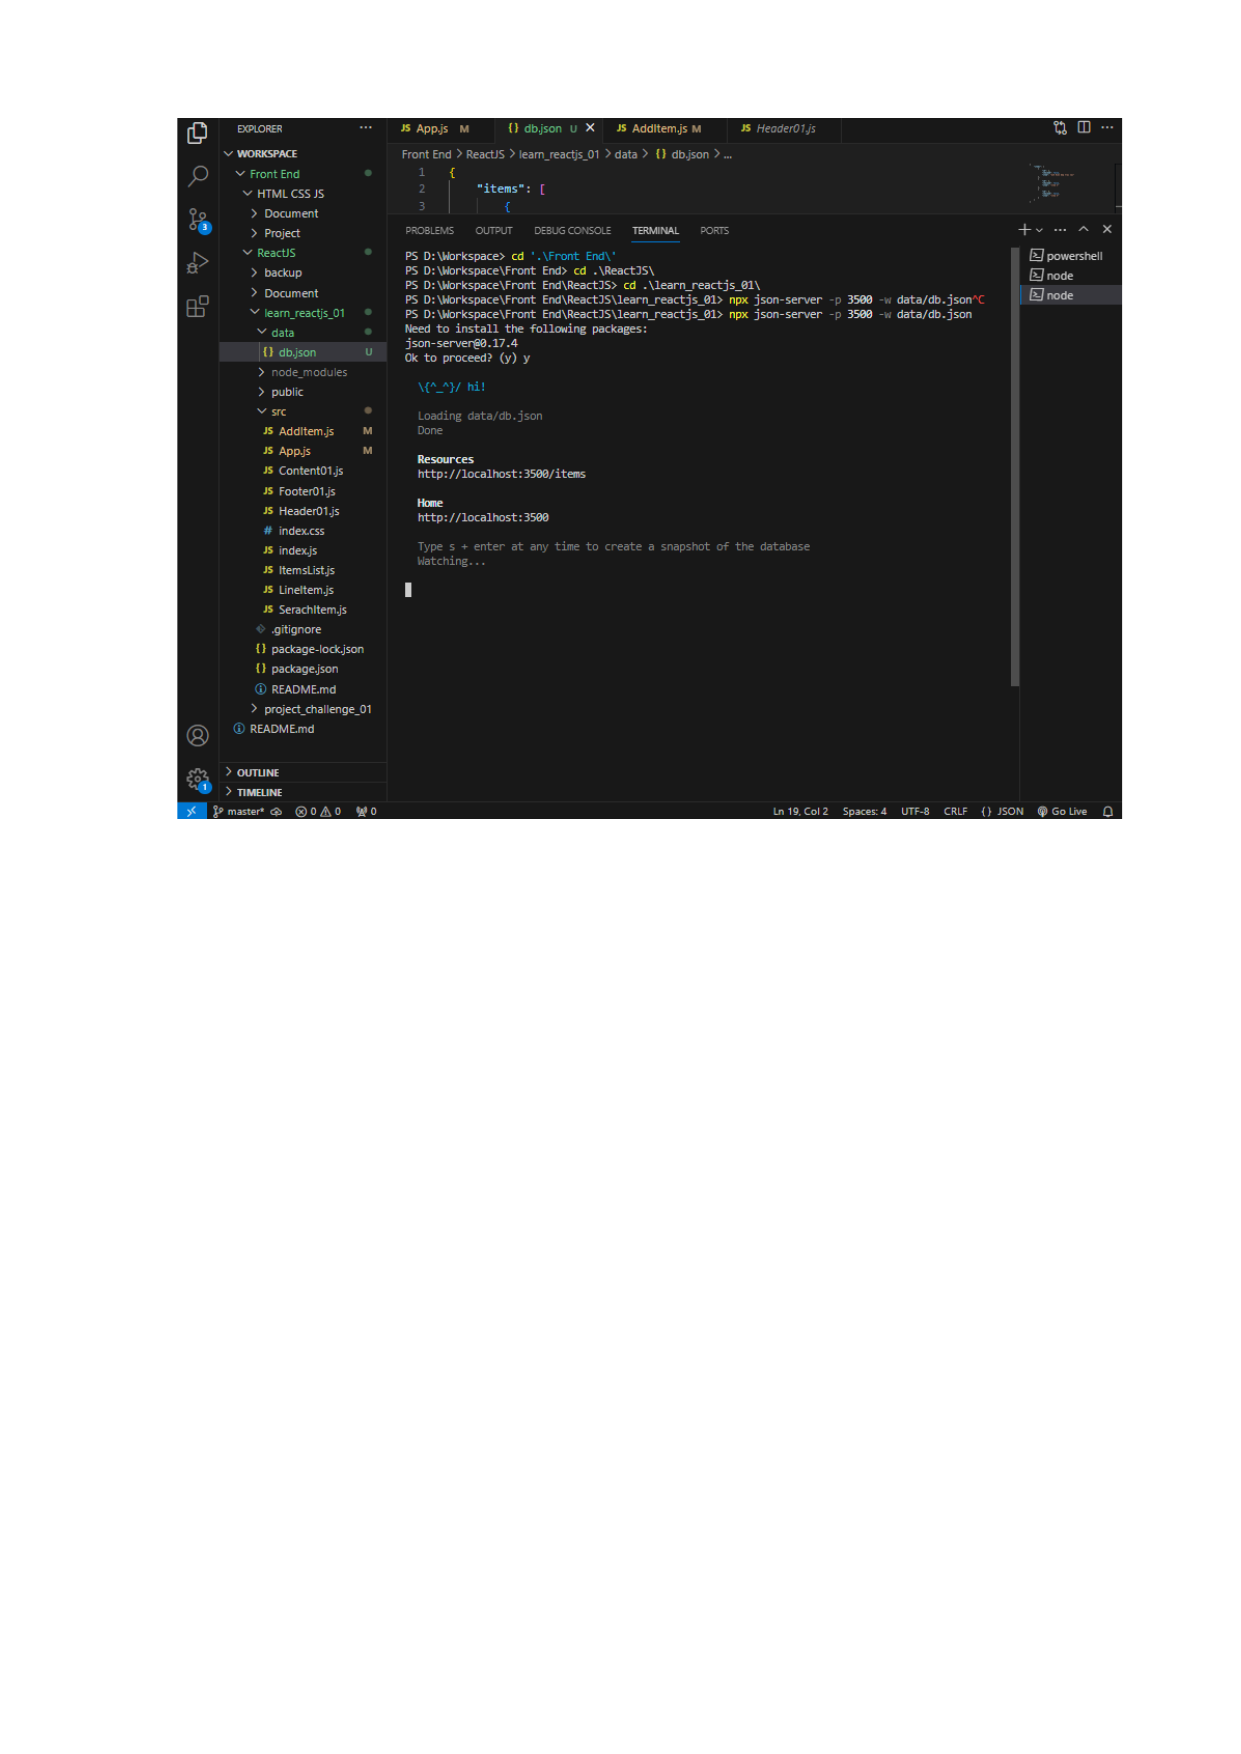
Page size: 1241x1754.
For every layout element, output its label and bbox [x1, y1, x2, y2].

picture [177, 118, 1123, 819]
